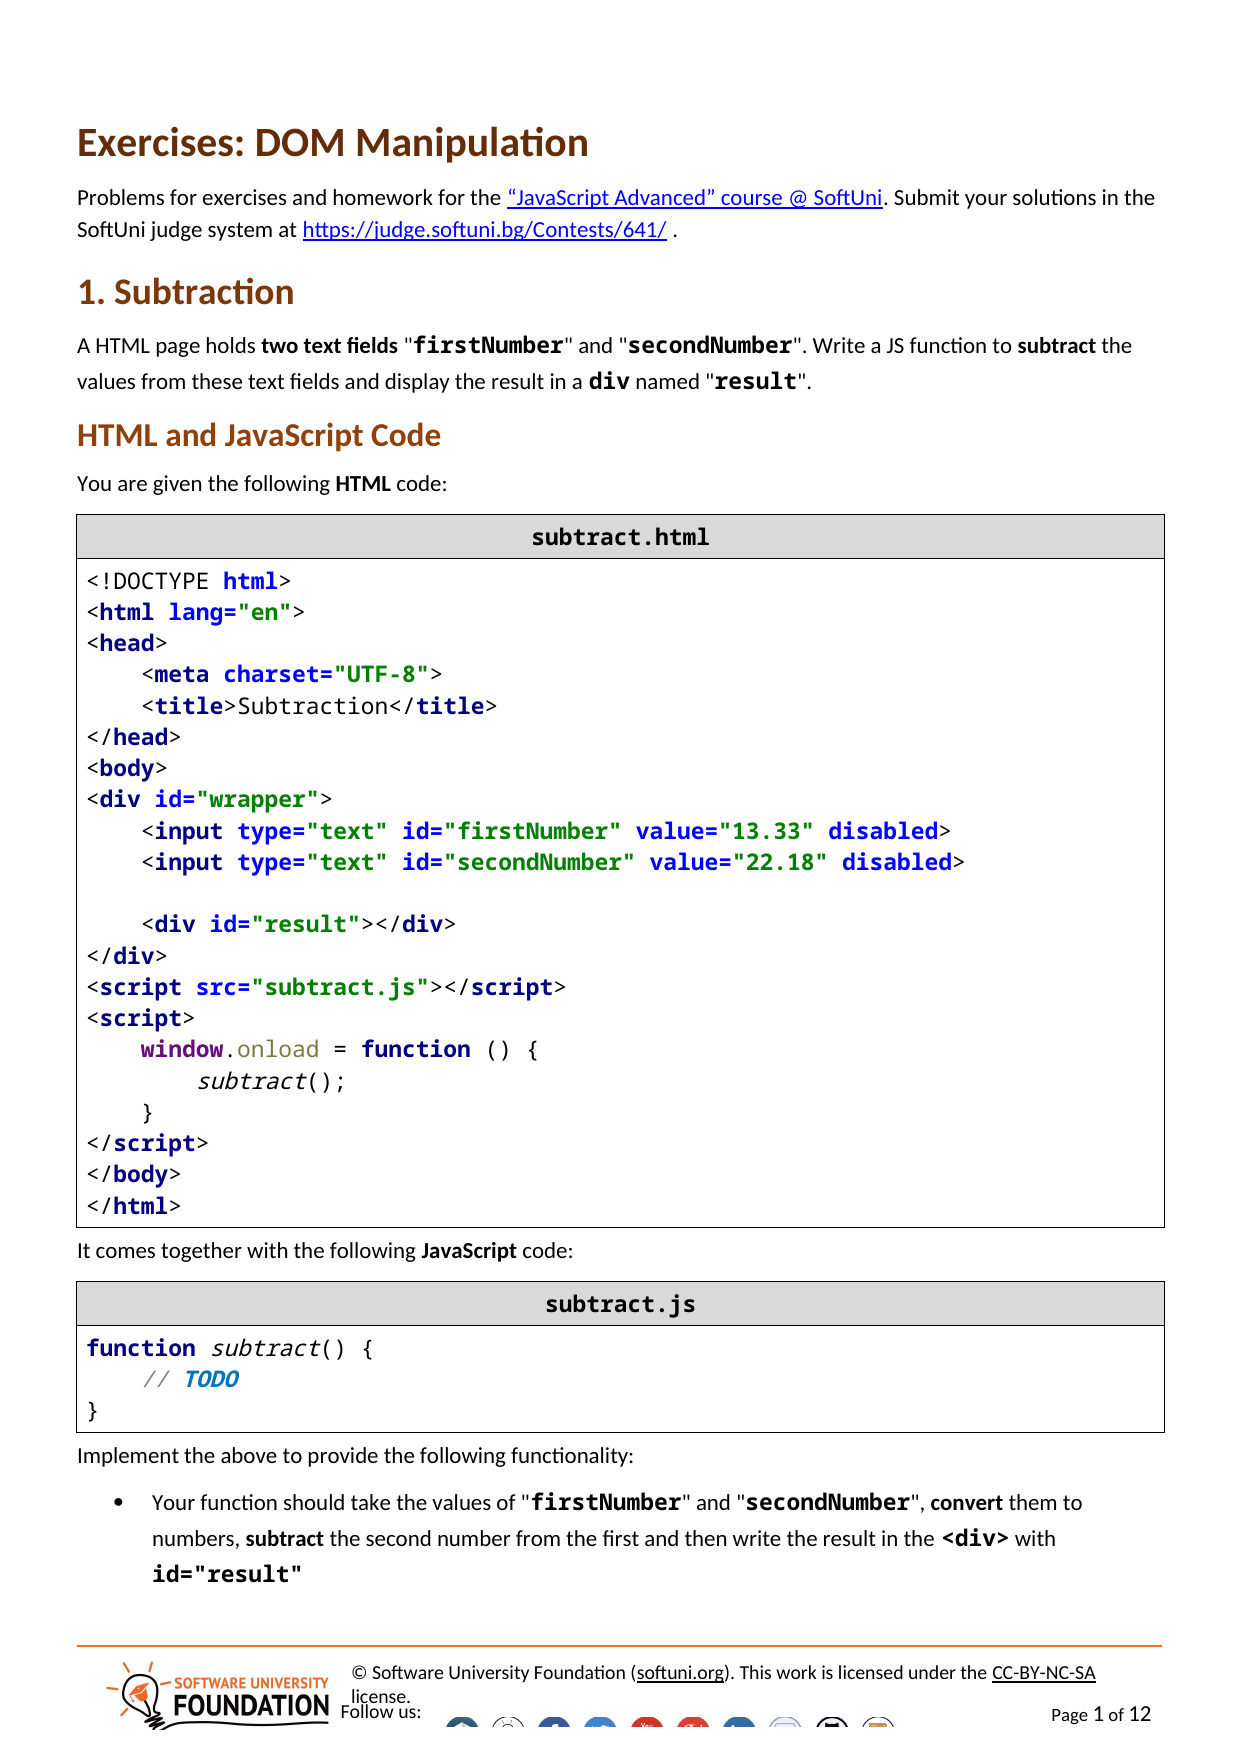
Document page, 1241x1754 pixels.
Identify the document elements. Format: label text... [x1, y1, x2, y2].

picture [105, 1661, 329, 1730]
table_header subtract.html [77, 515, 1164, 558]
picture [445, 1717, 478, 1727]
picture [630, 1717, 663, 1727]
text It comes together with the following JavaScript code: [77, 1236, 1163, 1264]
picture [815, 1717, 848, 1727]
picture [861, 1717, 895, 1727]
picture [722, 1717, 756, 1727]
table_cell <!DOCTYPE html> <html lang="en"> <head> <meta charset="UTF-8"> <title>Subtraction</title> </head> <body> <div id="wrapper"> <input type="text" id="firstNumber" value="13.33" disabled> <input type="text" id="secondNumber" value="22.18" disabled> <div id="result"></div> </div> <script src="subtract.js"></script> <script> window.onload = function () { subtract(); } </script> </body> </html> [77, 559, 1164, 1227]
subtitle Subtraction [77, 268, 1163, 314]
picture [537, 1717, 571, 1727]
subtitle Exercises: DOM Manipulation [77, 116, 1163, 167]
text Problems for exercises and homework for the “JavaScript Advanced” course @ SoftUni. Submit your solutions in the SoftUni judge system at https://judge.softuni.bg/Contests/641/ . [77, 183, 1163, 243]
table_header subtract.js [77, 1282, 1164, 1325]
text A HTML page holds two text fields "firstNumber" and "secondNumber". Write a JS function to subtract the values from these text fields and display the result in a div named "result". [77, 329, 1163, 396]
picture [768, 1717, 802, 1727]
picture [491, 1717, 525, 1727]
table_cell function subtract() { // TODO } [77, 1326, 1164, 1432]
text You are given the following HTML code: [77, 469, 1163, 497]
picture [583, 1717, 617, 1727]
subtitle HTML and JavaScript Code [77, 414, 1163, 454]
text Implement the above to provide the following functionality: [77, 1441, 1163, 1469]
picture [676, 1717, 710, 1727]
list Your function should take the values of "firstNumber" and "secondNumber", convert them to numbers, subtract the second number from the first and then write the result in the <div> with id="result" [114, 1486, 1163, 1589]
